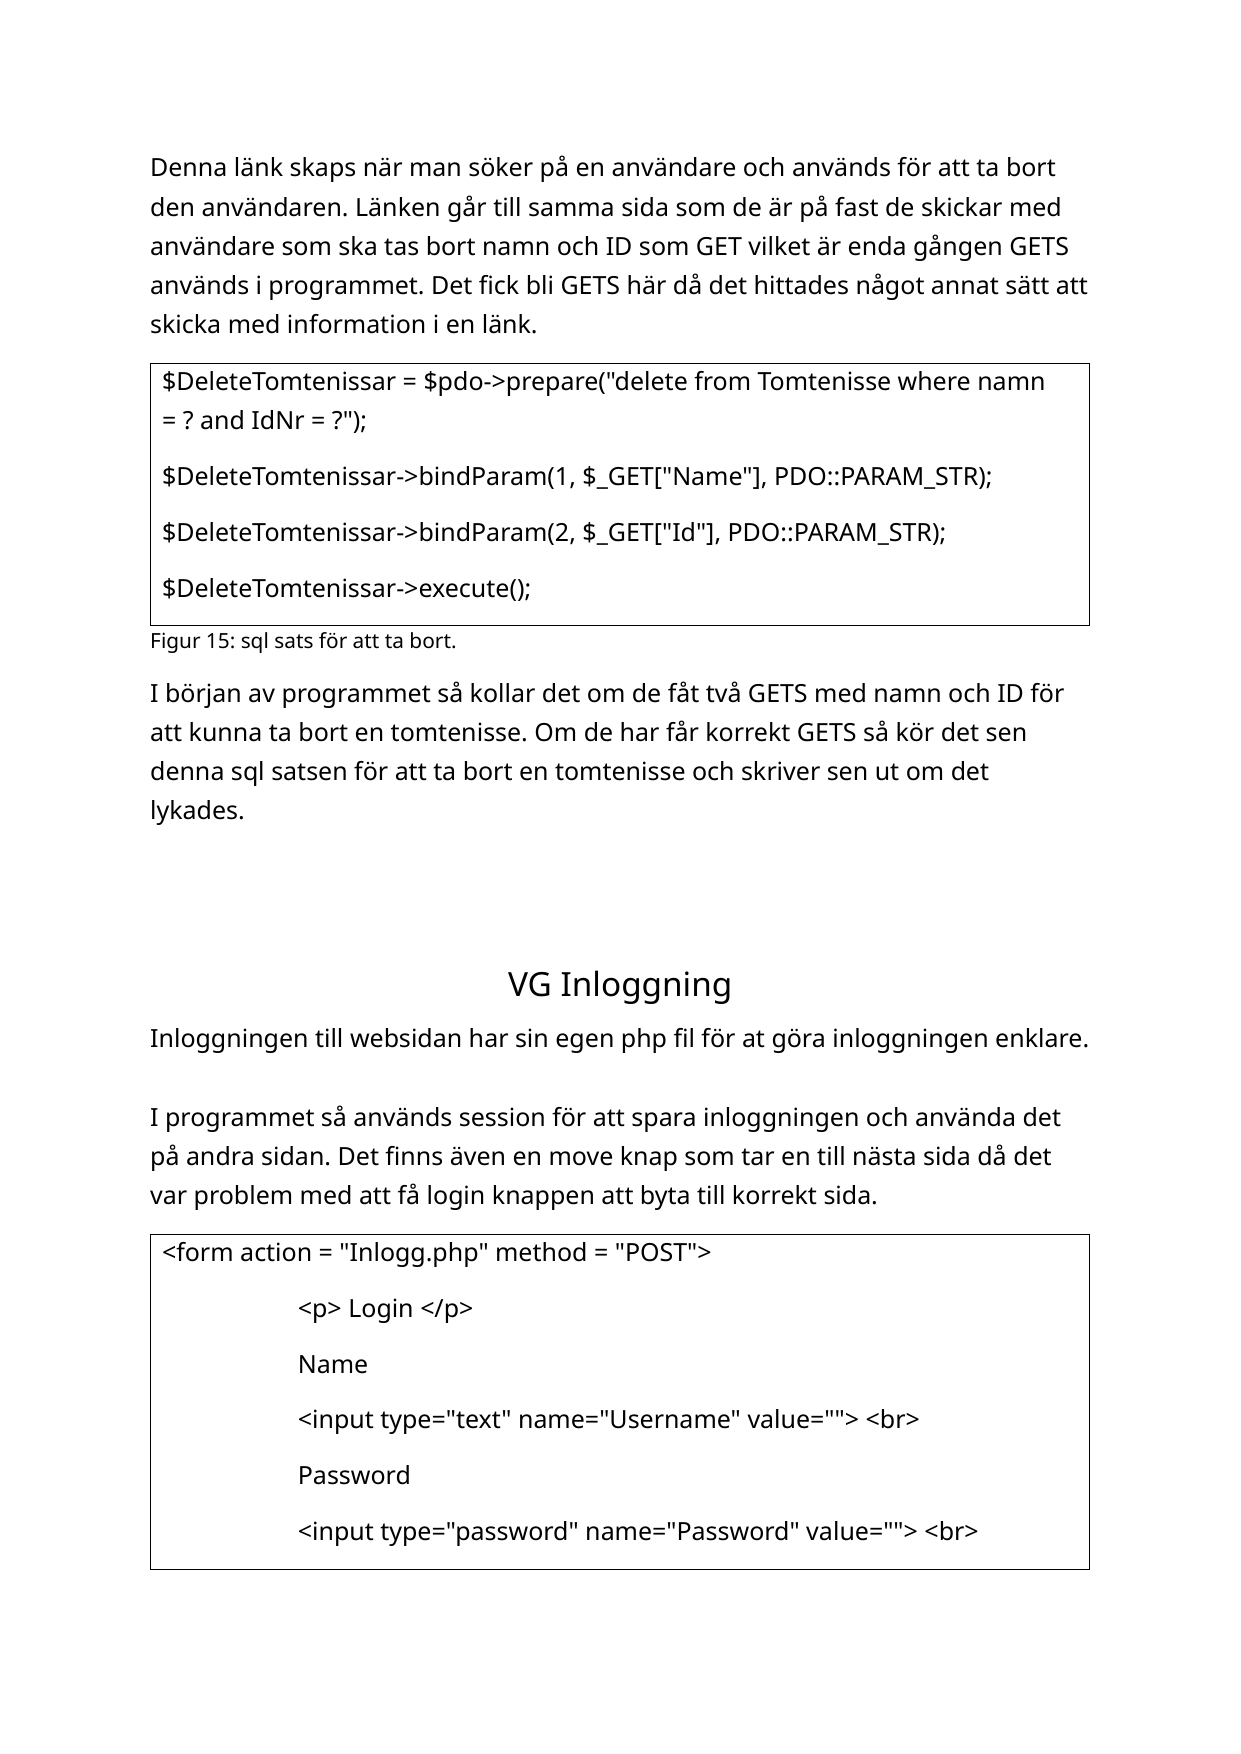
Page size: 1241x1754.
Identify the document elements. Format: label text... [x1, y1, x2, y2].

table_header $DeleteTomtenissar = $pdo->prepare("delete from Tomtenisse where namn = ? and IdNr = ?"); $DeleteTomtenissar->bindParam(1, $_GET["Name"], PDO::PARAM_STR); $DeleteTomtenissar->bindParam(2, $_GET["Id"], PDO::PARAM_STR); $DeleteTomtenissar->execute(); [151, 364, 1089, 625]
text Inloggningen till websidan har sin egen php fil för at göra inloggningen enklare. I programmet så används session för att spara inloggningen och använda det på andra sidan. Det finns även en move knap som tar en till nästa sida då det var problem med att få login knappen att byta till korrekt sida. [150, 1021, 1090, 1212]
subtitle VG Inloggning [150, 961, 1090, 1006]
text Figur 15: sql sats för att ta bort. [150, 626, 1090, 655]
text I början av programmet så kollar det om de fåt två GETS med namn och ID för att kunna ta bort en tomtenisse. Om de har får korrekt GETS så kör det sen denna sql satsen för att ta bort en tomtenisse och skriver sen ut om det lykades. [150, 676, 1090, 827]
text Denna länk skaps när man söker på en användare och används för att ta bort den användaren. Länken går till samma sida som de är på fast de skickar med användare som ska tas bort namn och ID som GET vilket är enda gången GETS används i programmet. Det fick bli GETS här då det hittades något annat sätt att skicka med information i en länk. [150, 150, 1090, 341]
